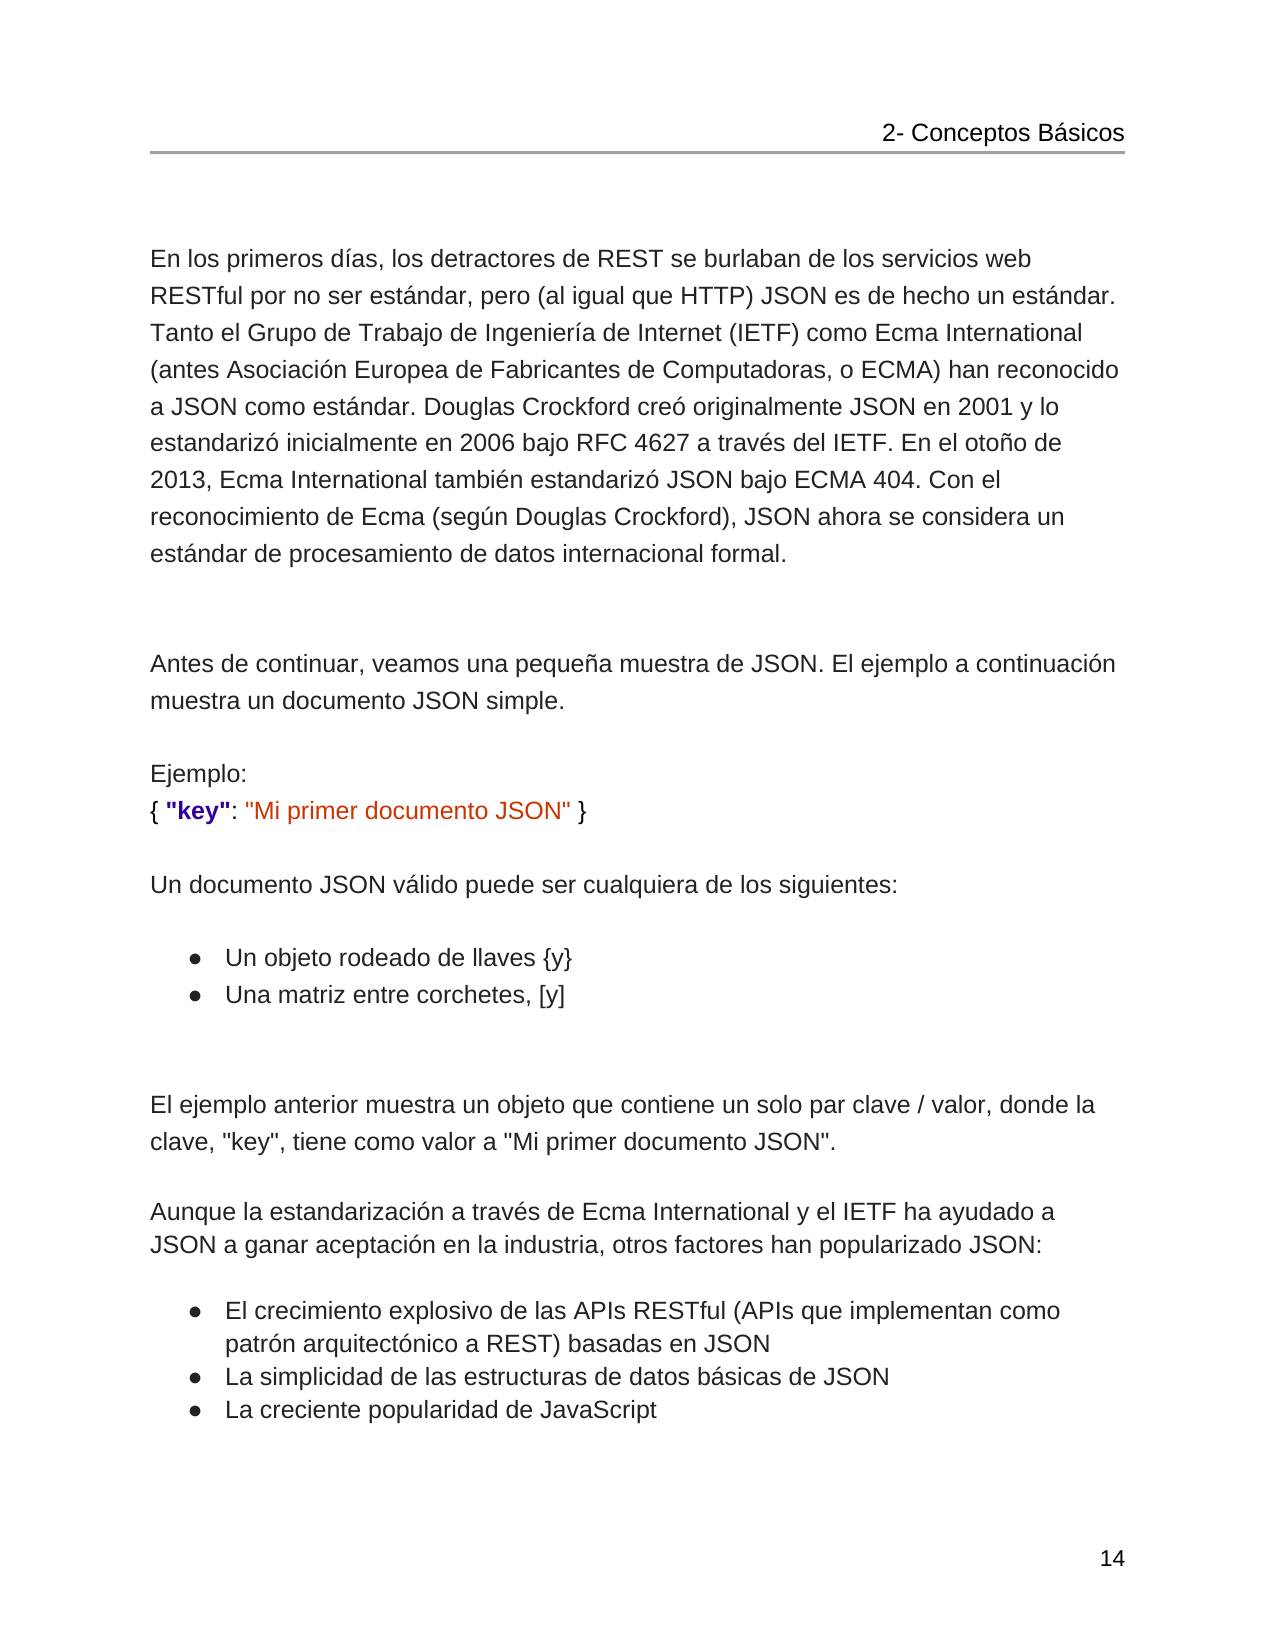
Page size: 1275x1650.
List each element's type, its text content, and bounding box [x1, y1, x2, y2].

list El crecimiento explosivo de las APIs RESTful (APIs que implementan como patrón arquitectónico a REST) basadas en JSON [187, 1296, 1125, 1358]
text Antes de continuar, veamos una pequeña muestra de JSON. El ejemplo a continuación muestra un documento JSON simple. [150, 649, 1125, 714]
text Aunque la estandarización a través de Ecma International y el IETF ha ayudado a JSON a ganar aceptación en la industria, otros factores han popularizado JSON: [150, 1197, 1125, 1258]
list Un objeto rodeado de llaves {y} [187, 943, 1125, 972]
text El ejemplo anterior muestra un objeto que contiene un solo par clave / valor, donde la clave, "key", tiene como valor a "Mi primer documento JSON". [150, 1090, 1125, 1156]
list Una matriz entre corchetes, [y] [187, 980, 1125, 1009]
text { "key": "Mi primer documento JSON" } [150, 796, 1125, 825]
list La creciente popularidad de JavaScript [187, 1395, 1125, 1424]
text En los primeros días, los detractores de REST se burlaban de los servicios web RESTful por no ser estándar, pero (al igual que HTTP) JSON es de hecho un estándar. Tanto el Grupo de Trabajo de Ingeniería de Internet (IETF) como Ecma International (antes Asociación Europea de Fabricantes de Computadoras, o ECMA) han reconocido a JSON como estándar. Douglas Crockford creó originalmente JSON en 2001 y lo estandarizó inicialmente en 2006 bajo RFC 4627 a través del IETF. En el otoño de 2013, Ecma International también estandarizó JSON bajo ECMA 404. Con el reconocimiento de Ecma (según Douglas Crockford), JSON ahora se considera un estándar de procesamiento de datos internacional formal. [150, 244, 1125, 567]
text Un documento JSON válido puede ser cualquiera de los siguientes: [150, 869, 1125, 898]
text Ejemplo: [150, 722, 1125, 788]
list La simplicidad de las estructuras de datos básicas de JSON [187, 1362, 1125, 1391]
